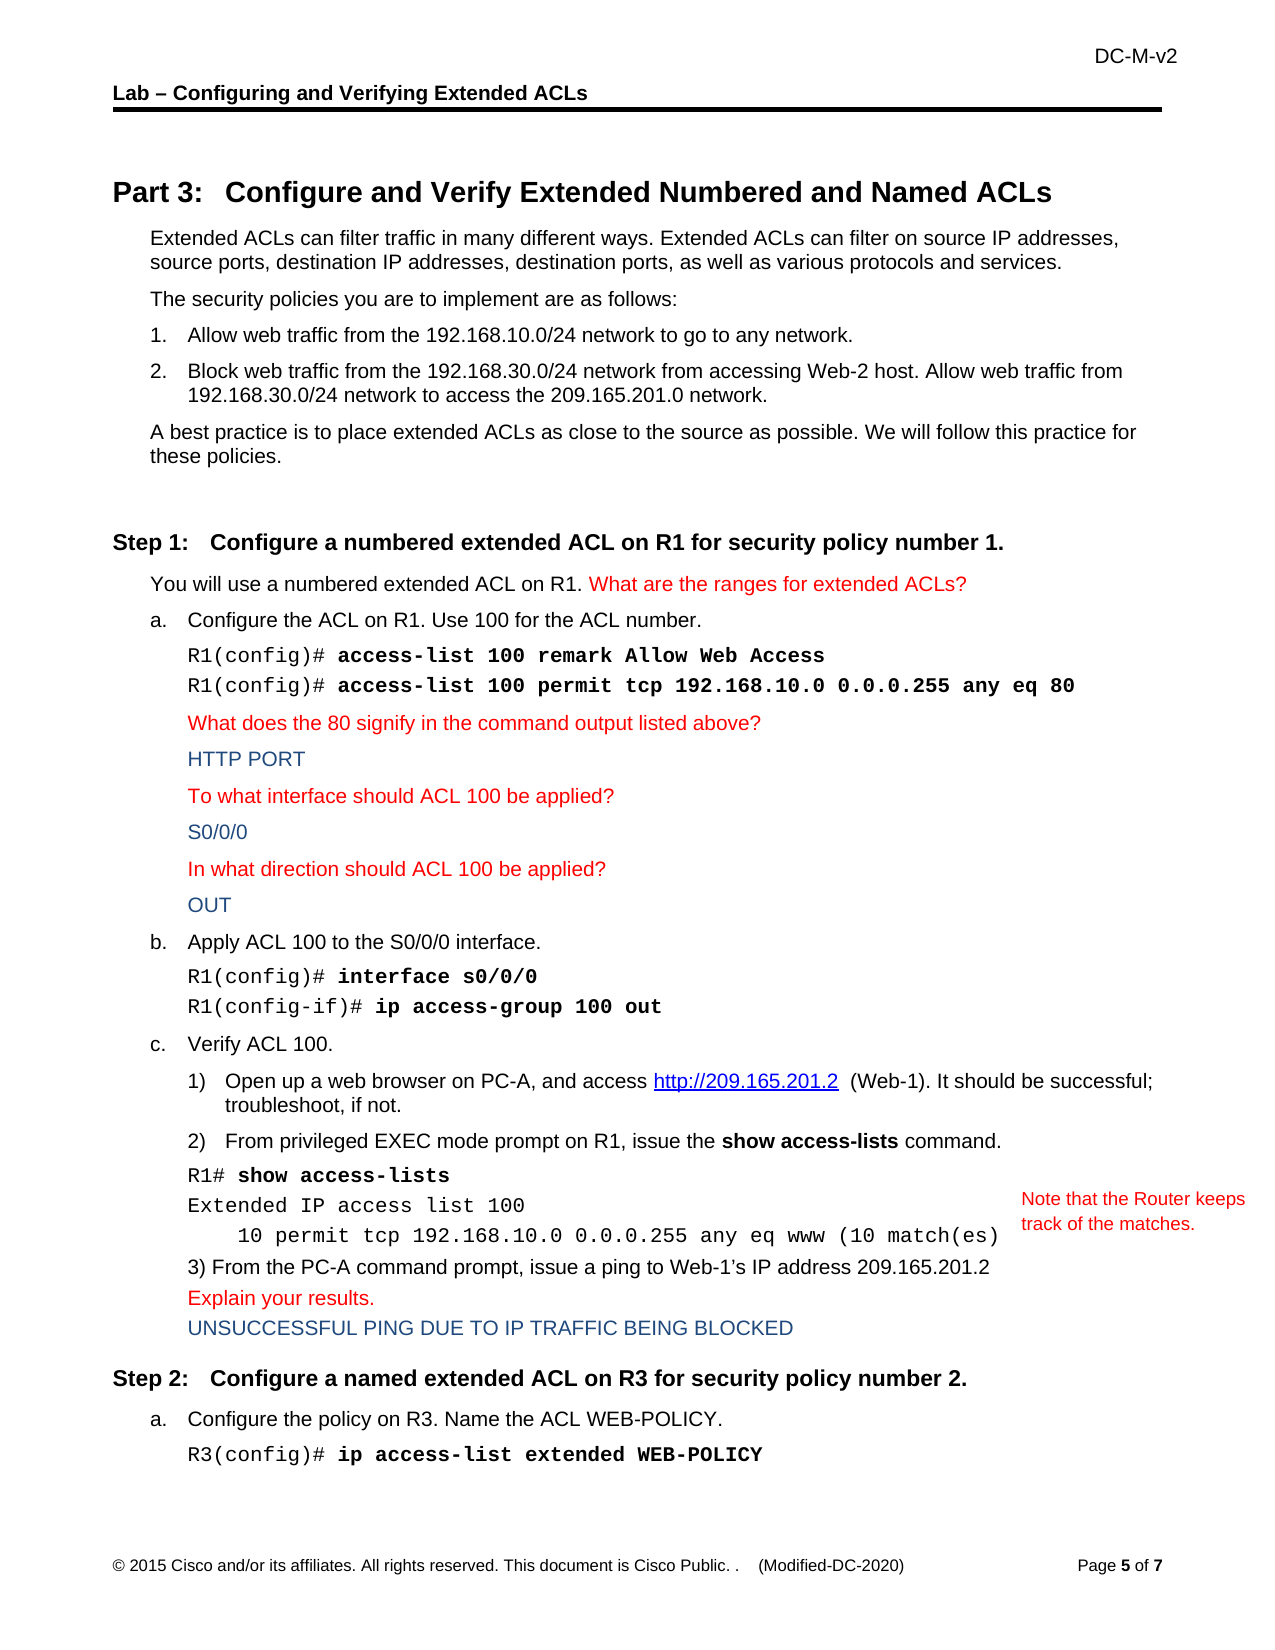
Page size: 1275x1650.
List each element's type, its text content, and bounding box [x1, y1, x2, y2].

text R1# show access-lists [187, 1165, 1162, 1189]
text A best practice is to place extended ACLs as close to the source as possible. We will follow this practice for these policies. [150, 420, 1162, 468]
list Block web traffic from the 192.168.30.0/24 network from accessing Web-2 host. Allow web traffic from 192.168.30.0/24 network to access the 209.165.201.0 network. [150, 359, 1162, 407]
text 10 permit tcp 192.168.10.0 0.0.0.255 any eq www (10 match(es) [187, 1225, 1162, 1249]
text OUT [187, 893, 1162, 917]
text 3) From the PC-A command prompt, issue a ping to Web-1’s IP address 209.165.201.2 [187, 1255, 1162, 1279]
text R1(config-if)# ip access-group 100 out [187, 996, 1162, 1019]
text Open up a web browser on PC-A, and access http://209.165.201.2 (Web-1). It should be successful; troubleshoot, if not. [187, 1068, 1162, 1116]
text Configure the ACL on R1. Use 100 for the ACL number. [150, 608, 1162, 632]
text R3(config)# ip access-list extended WEB-POLICY [187, 1444, 1162, 1467]
text Configure the policy on R3. Name the ACL WEB-POLICY. [150, 1407, 1162, 1431]
text To what interface should ACL 100 be applied? [187, 784, 1162, 808]
text Configure a numbered extended ACL on R1 for security policy number 1. [112, 529, 1162, 556]
text What does the 80 signify in the command output listed above? [187, 711, 1162, 735]
text Apply ACL 100 to the S0/0/0 interface. [150, 929, 1162, 953]
text UNSUCCESSFUL PING DUE TO IP TRAFFIC BEING BLOCKED [187, 1316, 1162, 1339]
text Explain your results. [187, 1285, 1162, 1309]
text You will use a numbered extended ACL on R1. What are the ranges for extended ACLs? [150, 572, 1162, 596]
text Extended ACLs can filter traffic in many different ways. Extended ACLs can filter on source IP addresses, source ports, destination IP addresses, destination ports, as well as various protocols and services. [150, 226, 1162, 274]
text R1(config)# access-list 100 remark Allow Web Access [187, 645, 1162, 668]
text S0/0/0 [187, 820, 1162, 844]
text Configure a named extended ACL on R3 for security policy number 2. [112, 1364, 1162, 1391]
text In what direction should ACL 100 be applied? [187, 857, 1162, 881]
text Verify ACL 100. [150, 1032, 1162, 1056]
text Extended IP access list 100 [187, 1195, 1006, 1219]
text R1(config)# interface s0/0/0 [187, 966, 1162, 990]
text The security policies you are to implement are as follows: [150, 286, 1162, 310]
text R1(config)# access-list 100 permit tcp 192.168.10.0 0.0.0.255 any eq 80 [187, 675, 1162, 698]
text Configure and Verify Extended Numbered and Named ACLs [112, 175, 1162, 208]
text HTTP PORT [187, 747, 1162, 771]
list Allow web traffic from the 192.168.10.0/24 network to go to any network. [150, 323, 1162, 347]
text From privileged EXEC mode prompt on R1, issue the show access-lists command. [187, 1129, 1162, 1153]
